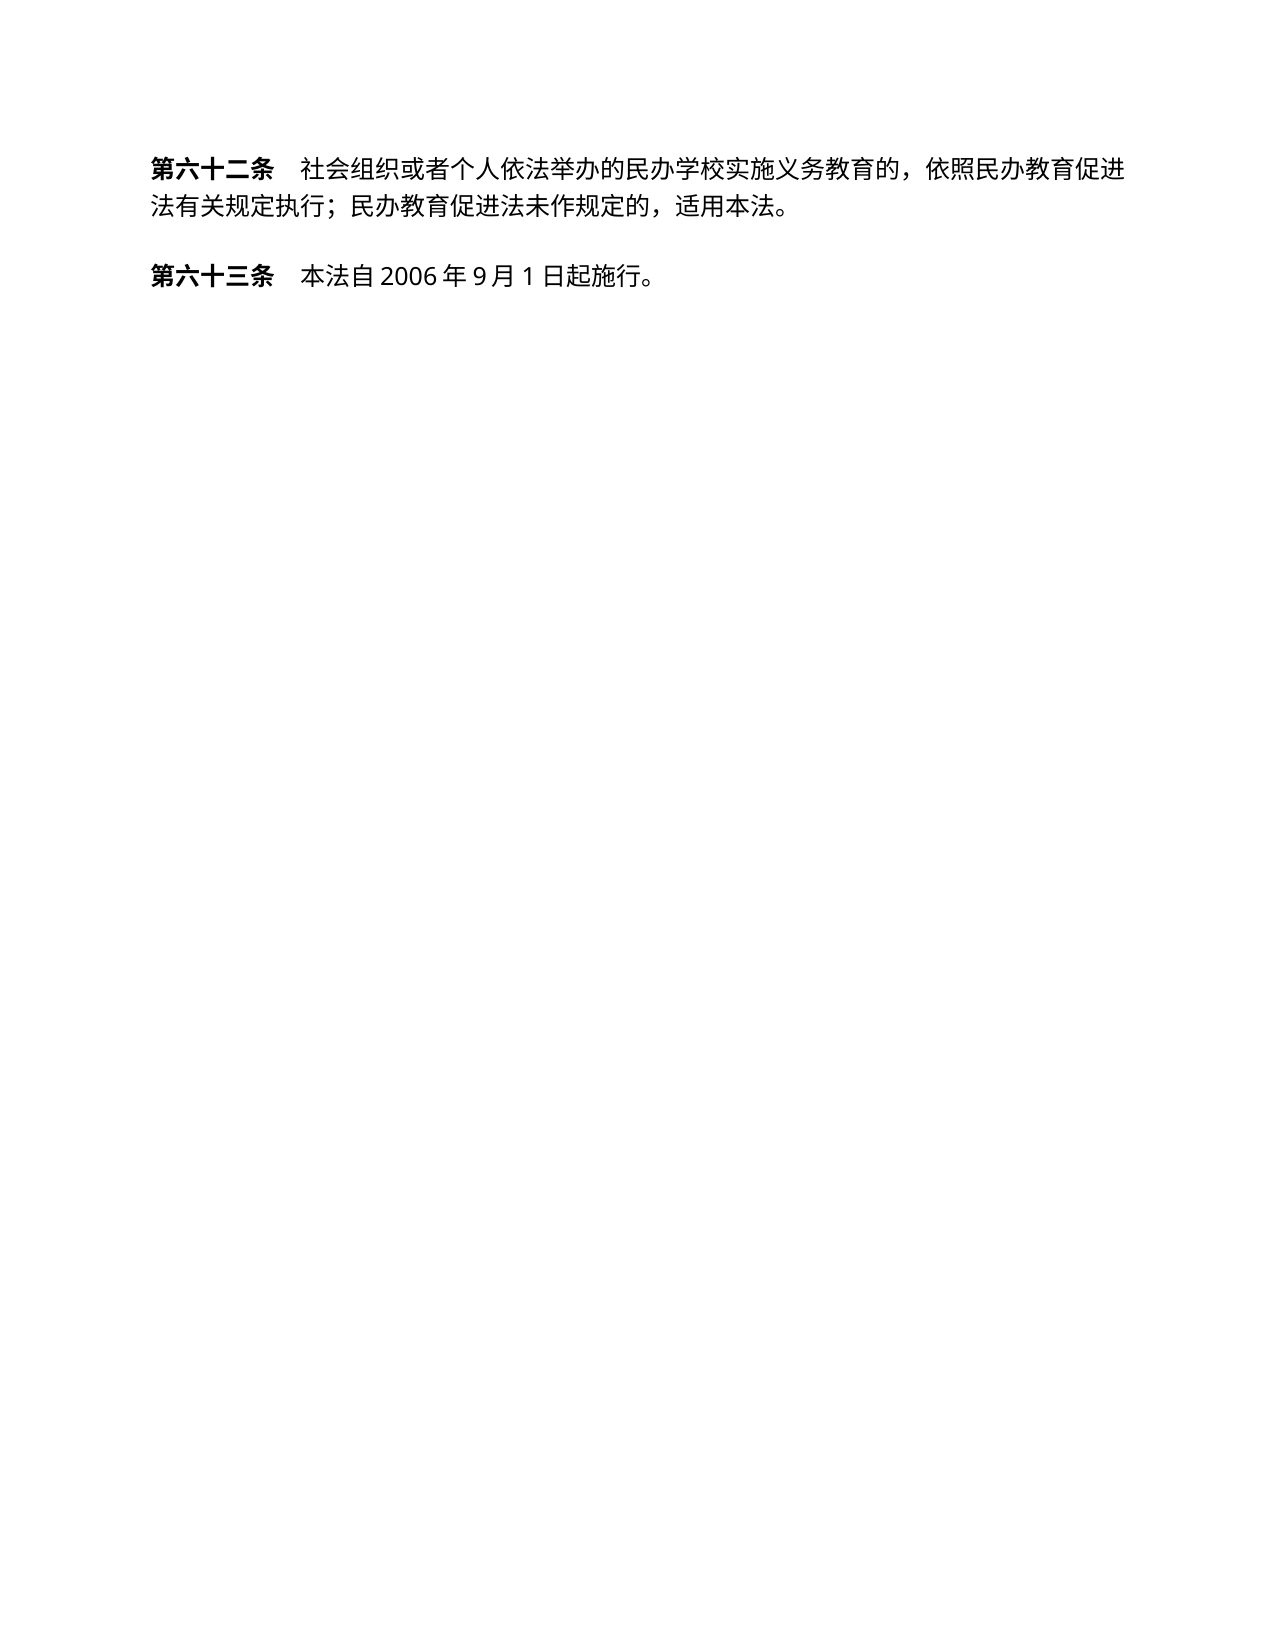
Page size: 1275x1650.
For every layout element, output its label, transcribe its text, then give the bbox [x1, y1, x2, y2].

text 第六十三条 本法自2006年9月1日起施行。 [150, 257, 1125, 293]
text 第六十二条 社会组织或者个人依法举办的民办学校实施义务教育的，依照民办教育促进法有关规定执行；民办教育促进法未作规定的，适用本法。 [150, 150, 1125, 222]
